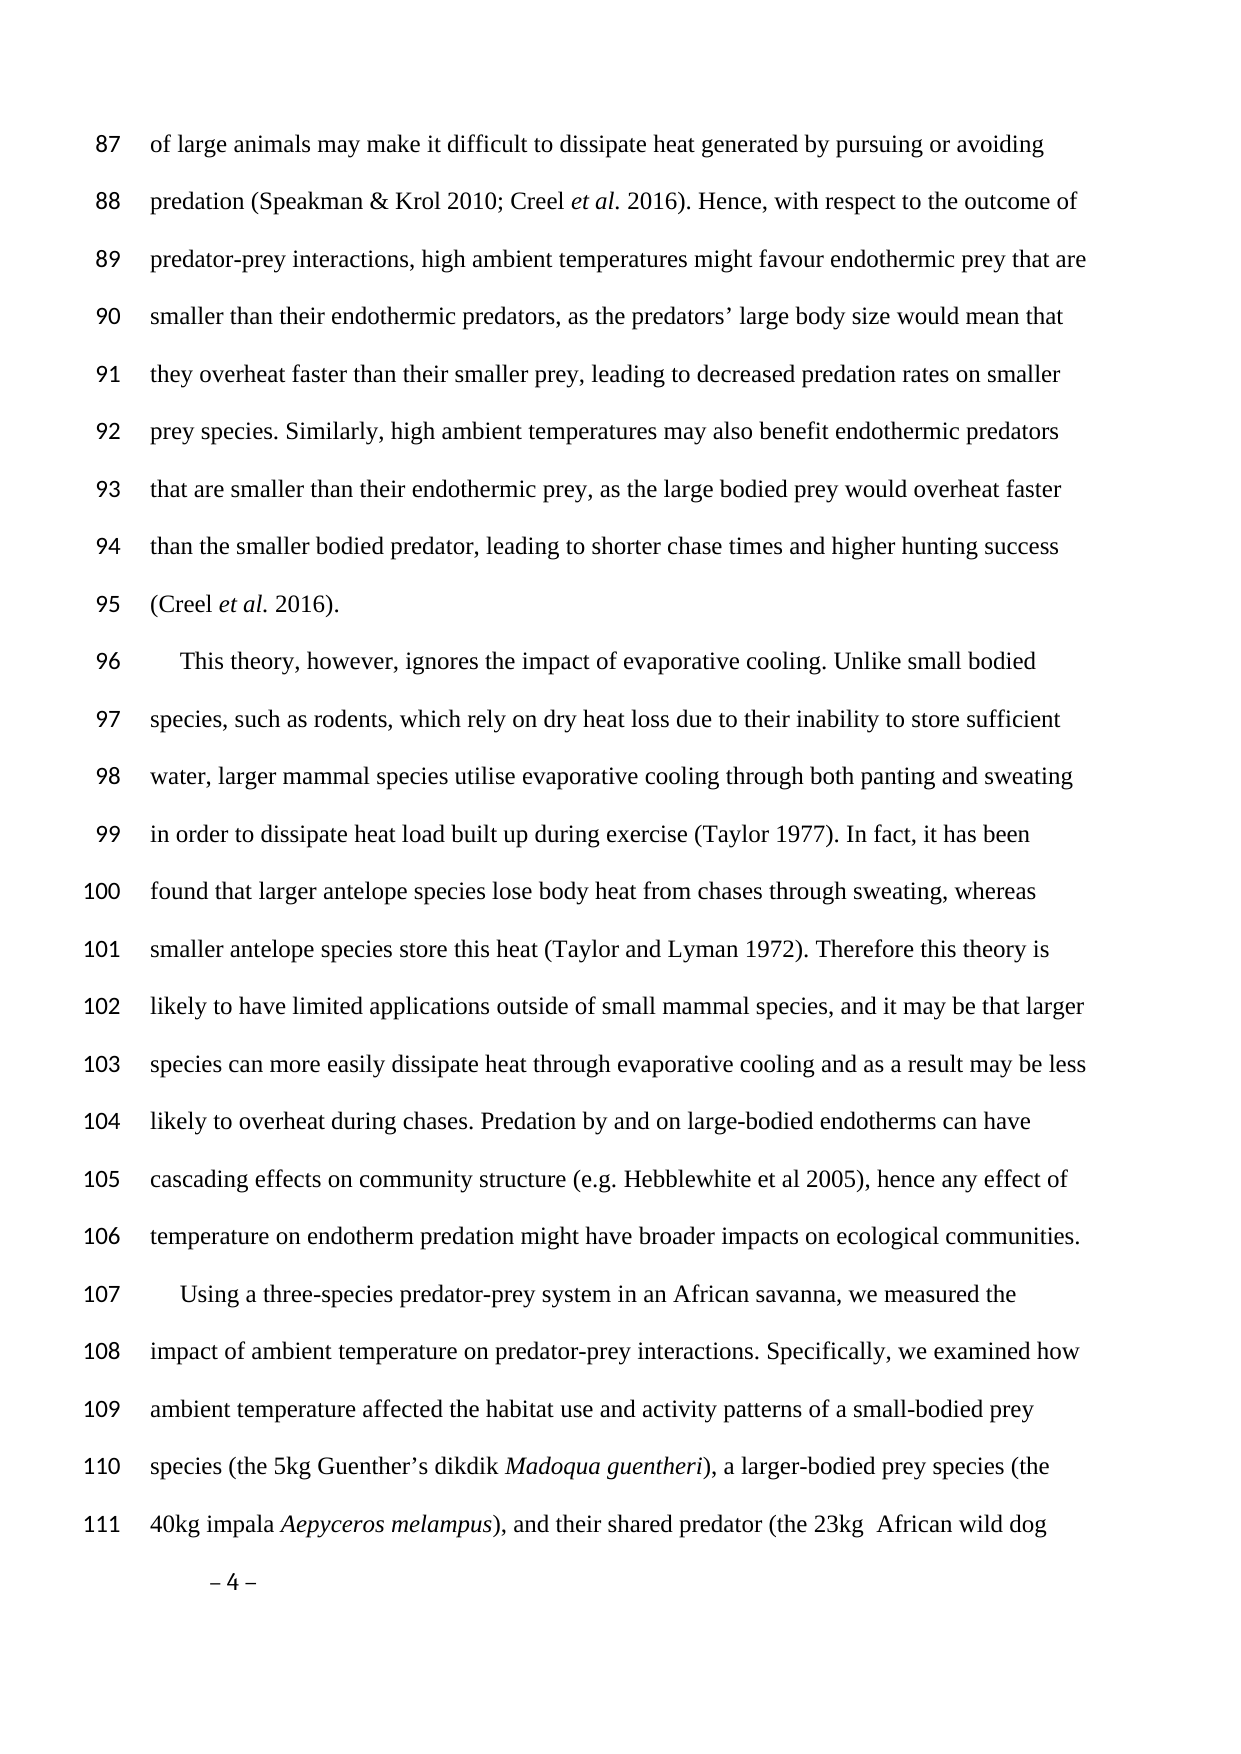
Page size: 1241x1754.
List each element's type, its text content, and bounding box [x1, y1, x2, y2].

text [150, 1279, 1090, 1538]
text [150, 129, 1090, 618]
text This theory, however, ignores the impact of evaporative cooling. Unlike small bodied species, such as rodents, which rely on dry heat loss due to their inability to store sufficient water, larger mammal species utilise evaporative cooling through both panting and sweating in order to dissipate heat load built up during exercise (Taylor 1977). In fact, it has been found that larger antelope species lose body heat from chases through sweating, whereas smaller antelope species store this heat (Taylor and Lyman 1972). Therefore this theory is likely to have limited applications outside of small mammal species, and it may be that larger species can more easily dissipate heat through evaporative cooling and as a result may be less likely to overheat during chases. Predation by and on large-bodied endotherms can have cascading effects on community structure (e.g. Hebblewhite et al 2005), hence any effect of temperature on endotherm predation might have broader impacts on ecological communities. [150, 646, 1090, 1250]
